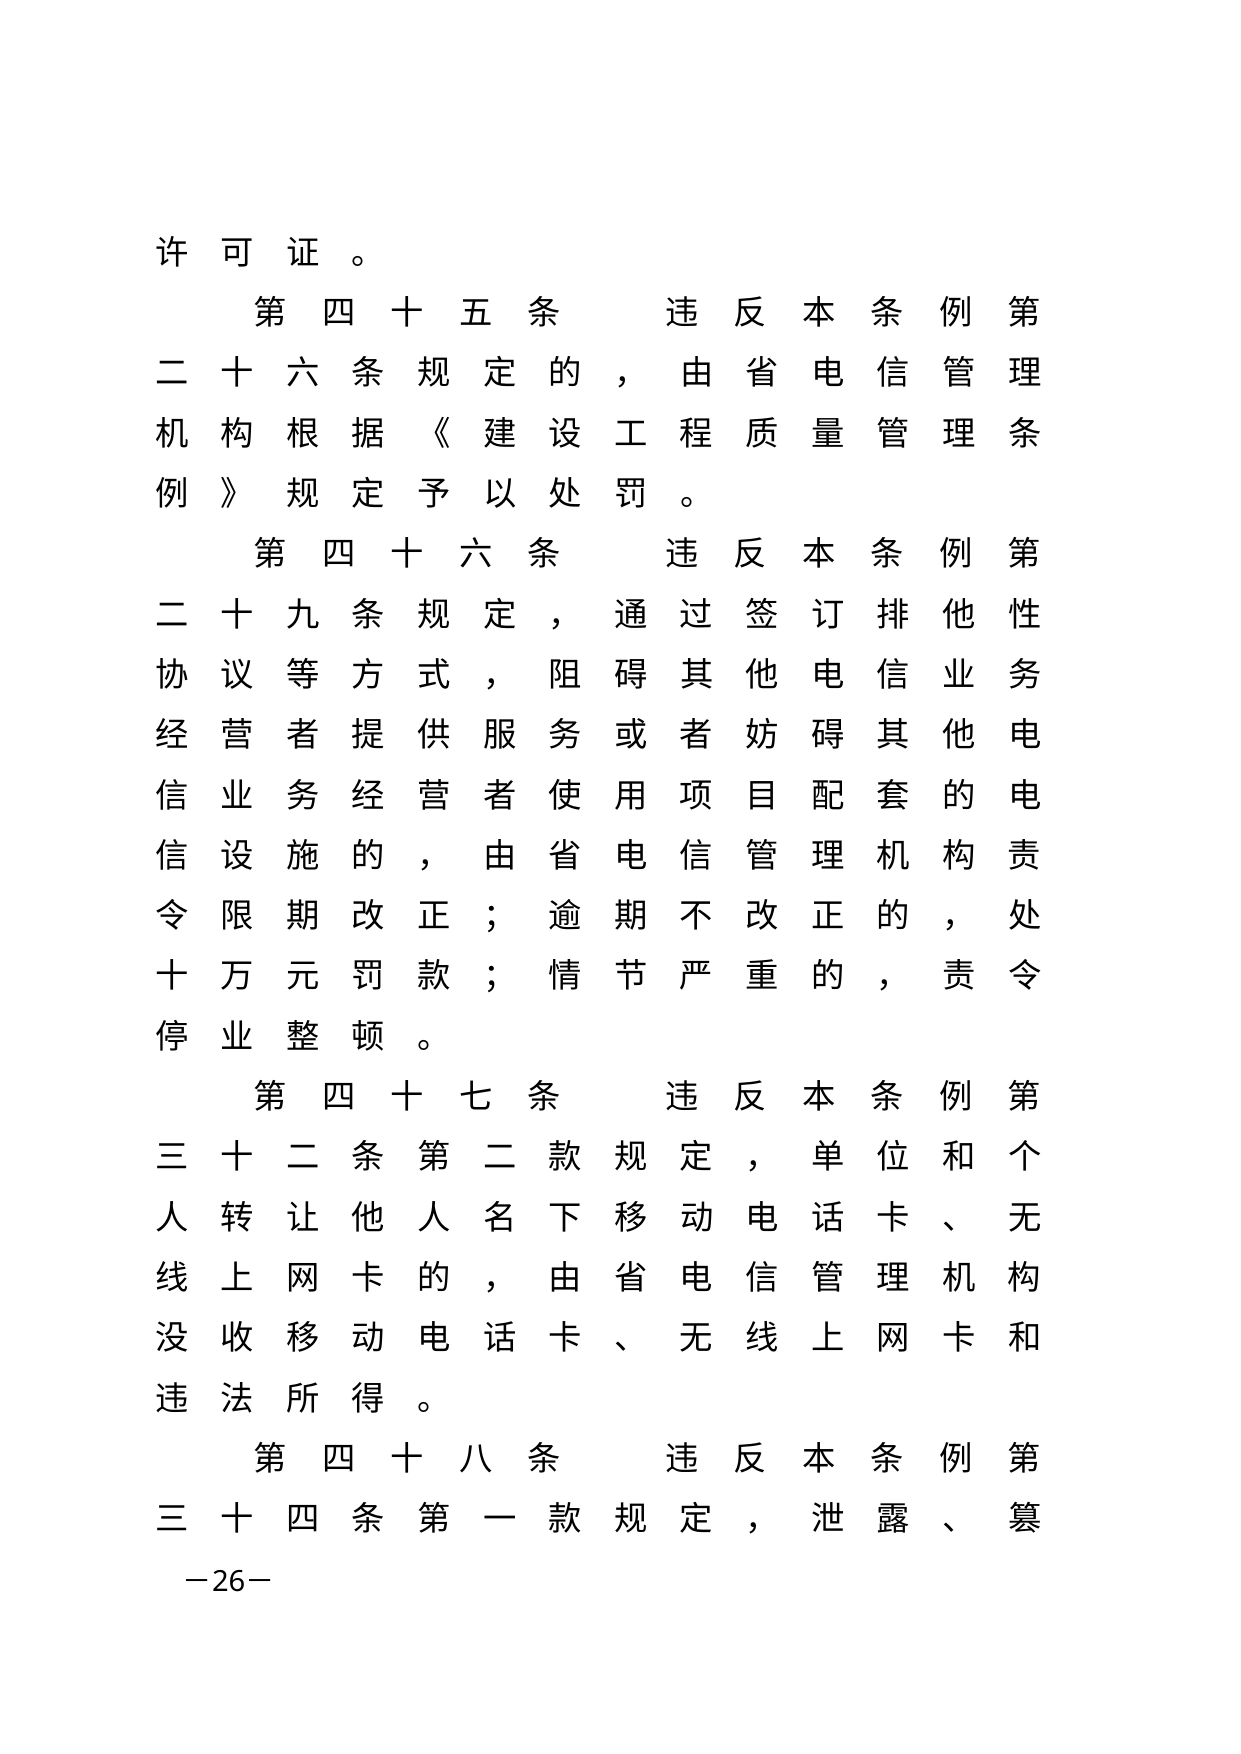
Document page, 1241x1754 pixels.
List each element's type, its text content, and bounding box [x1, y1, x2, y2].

text 第四十七条 违反本条例第三十二条第二款规定，单位和个人转让他人名下移动电话卡、无线上网卡的，由省电信管理机构没收移动电话卡、无线上网卡和违法所得。 [155, 1064, 1073, 1426]
text 第四十五条 违反本条例第二十六条规定的，由省电信管理机构根据《建设工程质量管理条例》规定予以处罚。 [155, 280, 1073, 521]
text 第四十六条 违反本条例第二十九条规定，通过签订排他性协议等方式，阻碍其他电信业务经营者提供服务或者妨碍其他电信业务经营者使用项目配套的电信设施的，由省电信管理机构责令限期改正；逾期不改正的，处十万元罚款；情节严重的，责令停业整顿。 [155, 521, 1073, 1064]
text 第四十八条 违反本条例第三十四条第一款规定，泄露、篡改、出售或者非法向他人提供电信用户真实身份信息的，由省电信管理机构责令限期改正，予以警告，可以并处三万元罚款。 [155, 1426, 1073, 1546]
